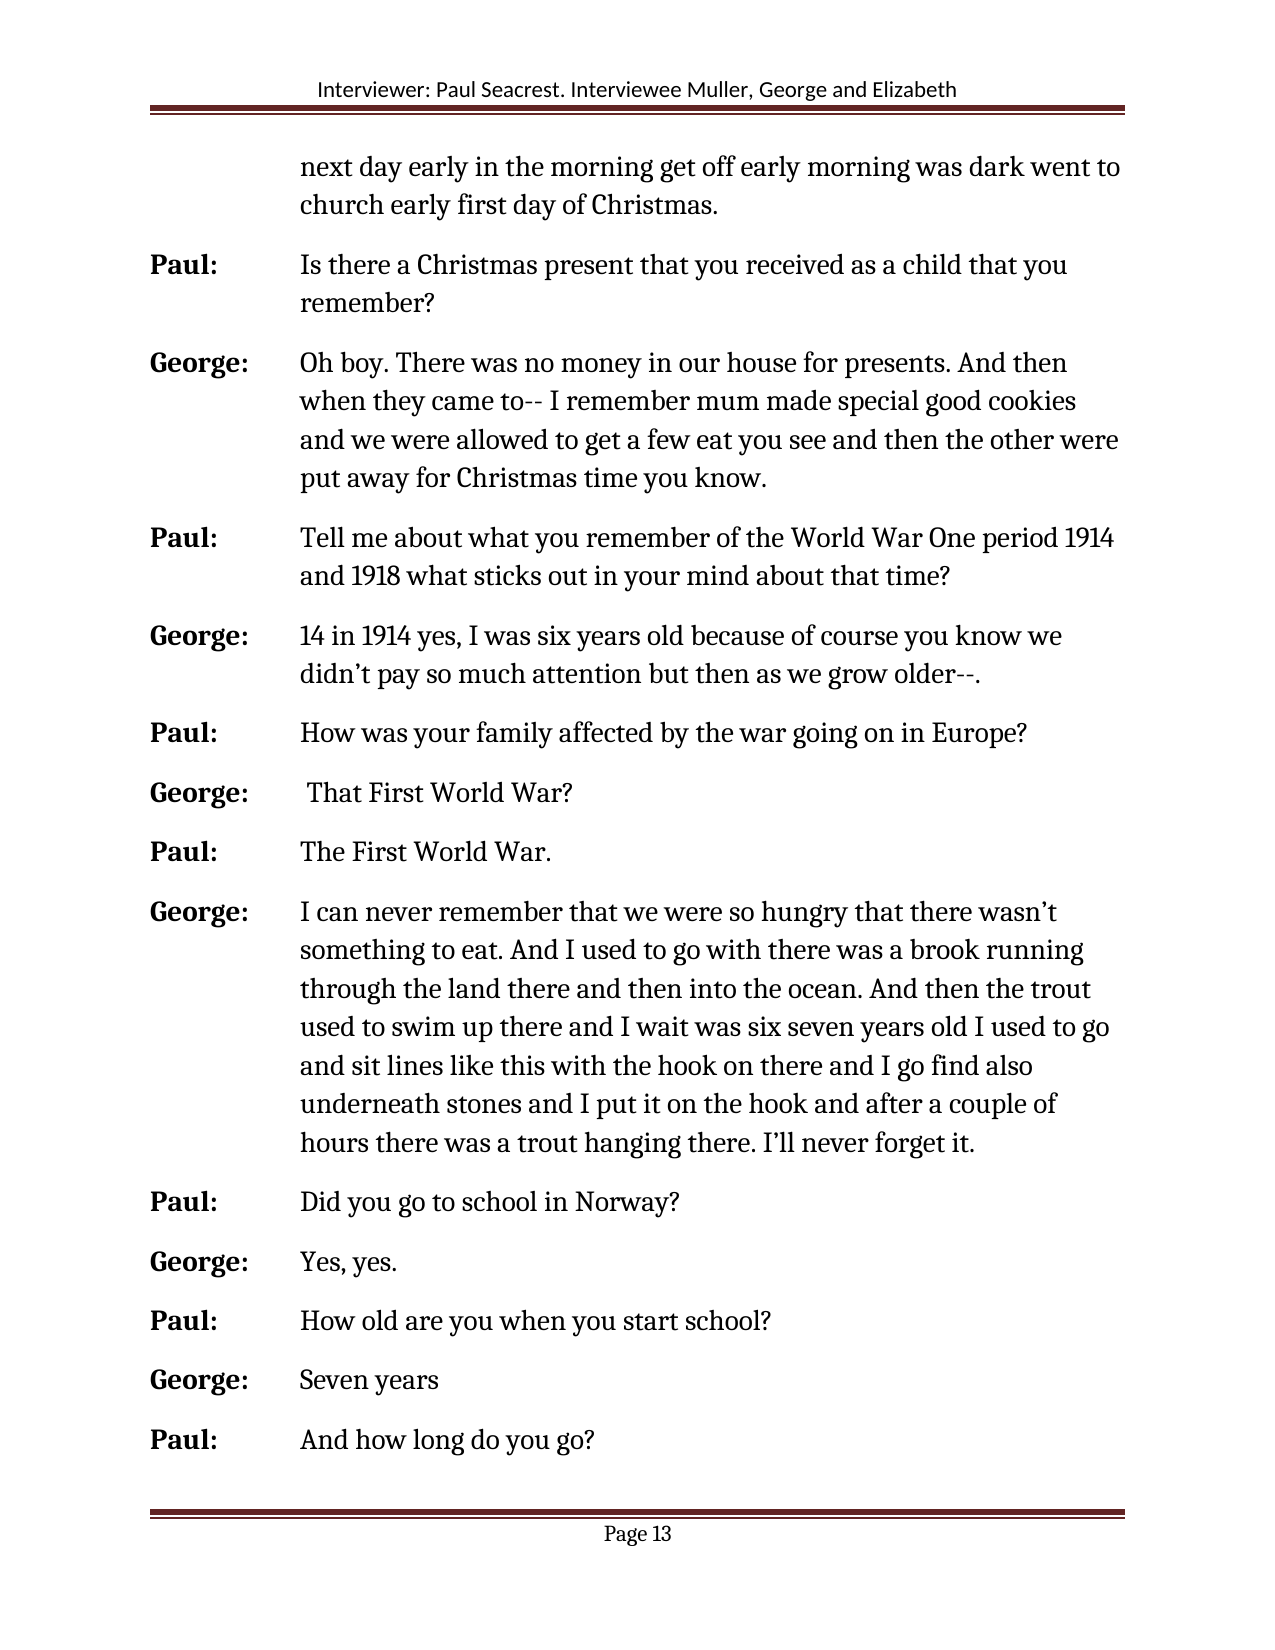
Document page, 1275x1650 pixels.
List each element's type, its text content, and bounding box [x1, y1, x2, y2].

text George: Seven years [150, 1363, 1125, 1397]
text Paul: And how long do you go? [150, 1423, 1125, 1456]
text Paul: The First World War. [150, 835, 1125, 869]
text Paul: Is there a Christmas present that you received as a child that you remember? [150, 248, 1125, 320]
text George: I can never remember that we were so hungry that there wasn’t something to eat. And I used to go with there was a brook running through the land there and then into the ocean. And then the trout used to swim up there and I wait was six seven years old I used to go and sit lines like this with the hook on there and I go find also underneath stones and I put it on the hook and after a couple of hours there was a trout hanging there. I’ll never forget it. [150, 895, 1125, 1159]
text George: 14 in 1914 yes, I was six years old because of course you know we didn’t pay so much attention but then as we grow older--. [150, 619, 1125, 691]
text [150, 150, 1125, 222]
text Paul: Did you go to school in Norway? [150, 1185, 1125, 1219]
text George: That First World War? [150, 776, 1125, 809]
text Paul: How old are you when you start school? [150, 1304, 1125, 1338]
text George: Oh boy. There was no money in our house for presents. And then when they came to-- I remember mum made special good cookies and we were allowed to get a few eat you see and then the other were put away for Christmas time you know. [150, 346, 1125, 495]
text Paul: How was your family affected by the war going on in Europe? [150, 717, 1125, 750]
text George: Yes, yes. [150, 1245, 1125, 1278]
text Paul: Tell me about what you remember of the World War One period 1914 and 1918 what sticks out in your mind about that time? [150, 521, 1125, 593]
